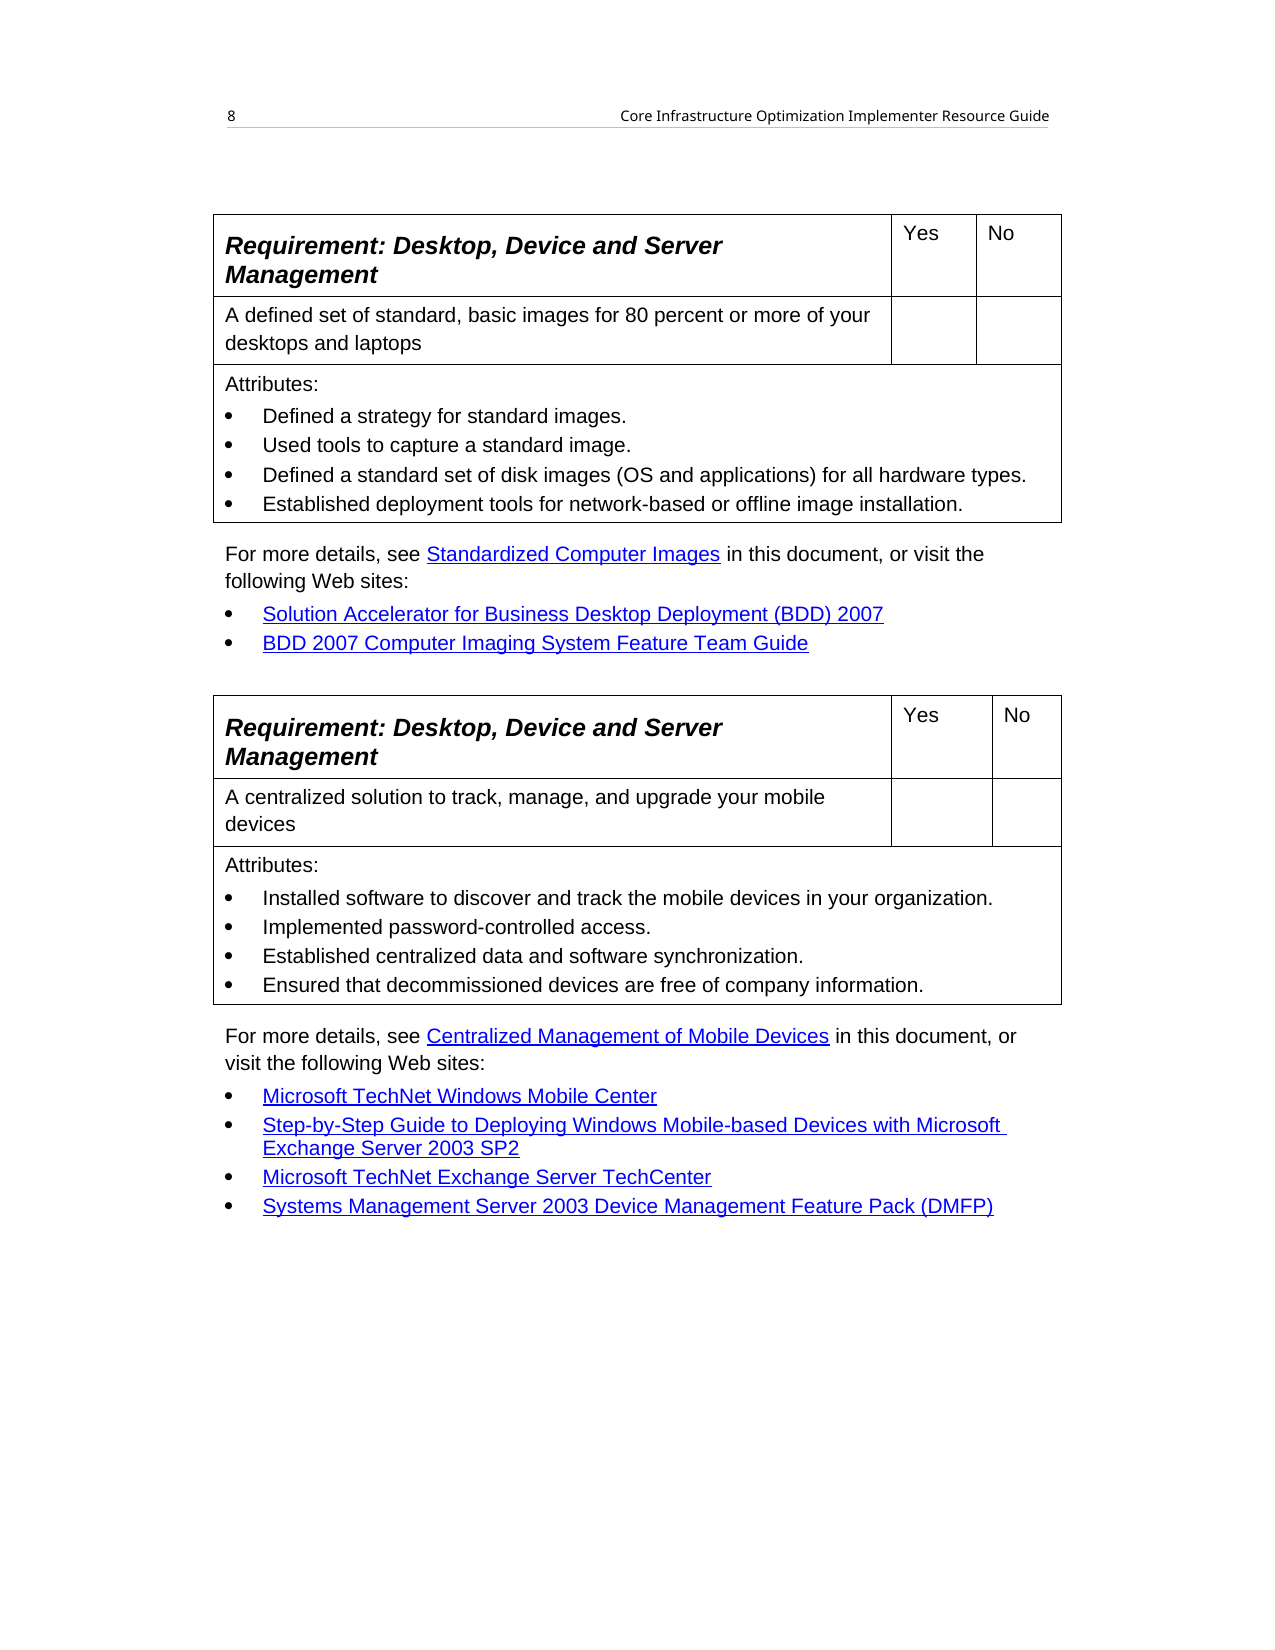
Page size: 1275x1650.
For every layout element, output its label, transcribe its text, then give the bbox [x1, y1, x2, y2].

table_header No [977, 215, 1061, 296]
table_header Requirement: Desktop, Device and Server Management [214, 696, 891, 777]
table_cell A centralized solution to track, manage, and upgrade your mobile devices [214, 779, 891, 846]
table_cell [977, 297, 1061, 364]
table_cell Attributes: Defined a strategy for standard images. Used tools to capture a standard image. Defined a standard set of disk images (OS and applications) for all hardware types. Established deployment tools for network-based or offline image installation. [214, 365, 1061, 522]
table_cell [993, 779, 1061, 846]
text For more details, see Standardized Computer Images in this document, or visit the following Web sites: [225, 542, 1050, 593]
list Step-by-Step Guide to Deploying Windows Mobile-based Devices with Microsoft Exchange Server 2003 SP2 [225, 1114, 1050, 1160]
list Systems Management Server 2003 Device Management Feature Pack (DMFP) [225, 1195, 1050, 1218]
table_cell [892, 297, 976, 364]
table_header Yes [892, 215, 976, 296]
list Microsoft TechNet Exchange Server TechCenter [225, 1166, 1050, 1189]
list Solution Accelerator for Business Desktop Deployment (BDD) 2007 [225, 603, 1050, 626]
list Microsoft TechNet Windows Mobile Center [225, 1085, 1050, 1108]
table_header Yes [892, 696, 992, 777]
table_header No [993, 696, 1061, 777]
list BDD 2007 Computer Imaging System Feature Team Guide [225, 632, 1050, 655]
text For more details, see Centralized Management of Mobile Devices in this document, or visit the following Web sites: [225, 1023, 1050, 1075]
table_cell A defined set of standard, basic images for 80 percent or more of your desktops and laptops [214, 297, 891, 364]
table_cell [892, 779, 992, 846]
table_cell Attributes: Installed software to discover and track the mobile devices in your organization. Implemented password-controlled access. Established centralized data and software synchronization. Ensured that decommissioned devices are free of company information. [214, 847, 1061, 1004]
table_header Requirement: Desktop, Device and Server Management [214, 215, 891, 296]
